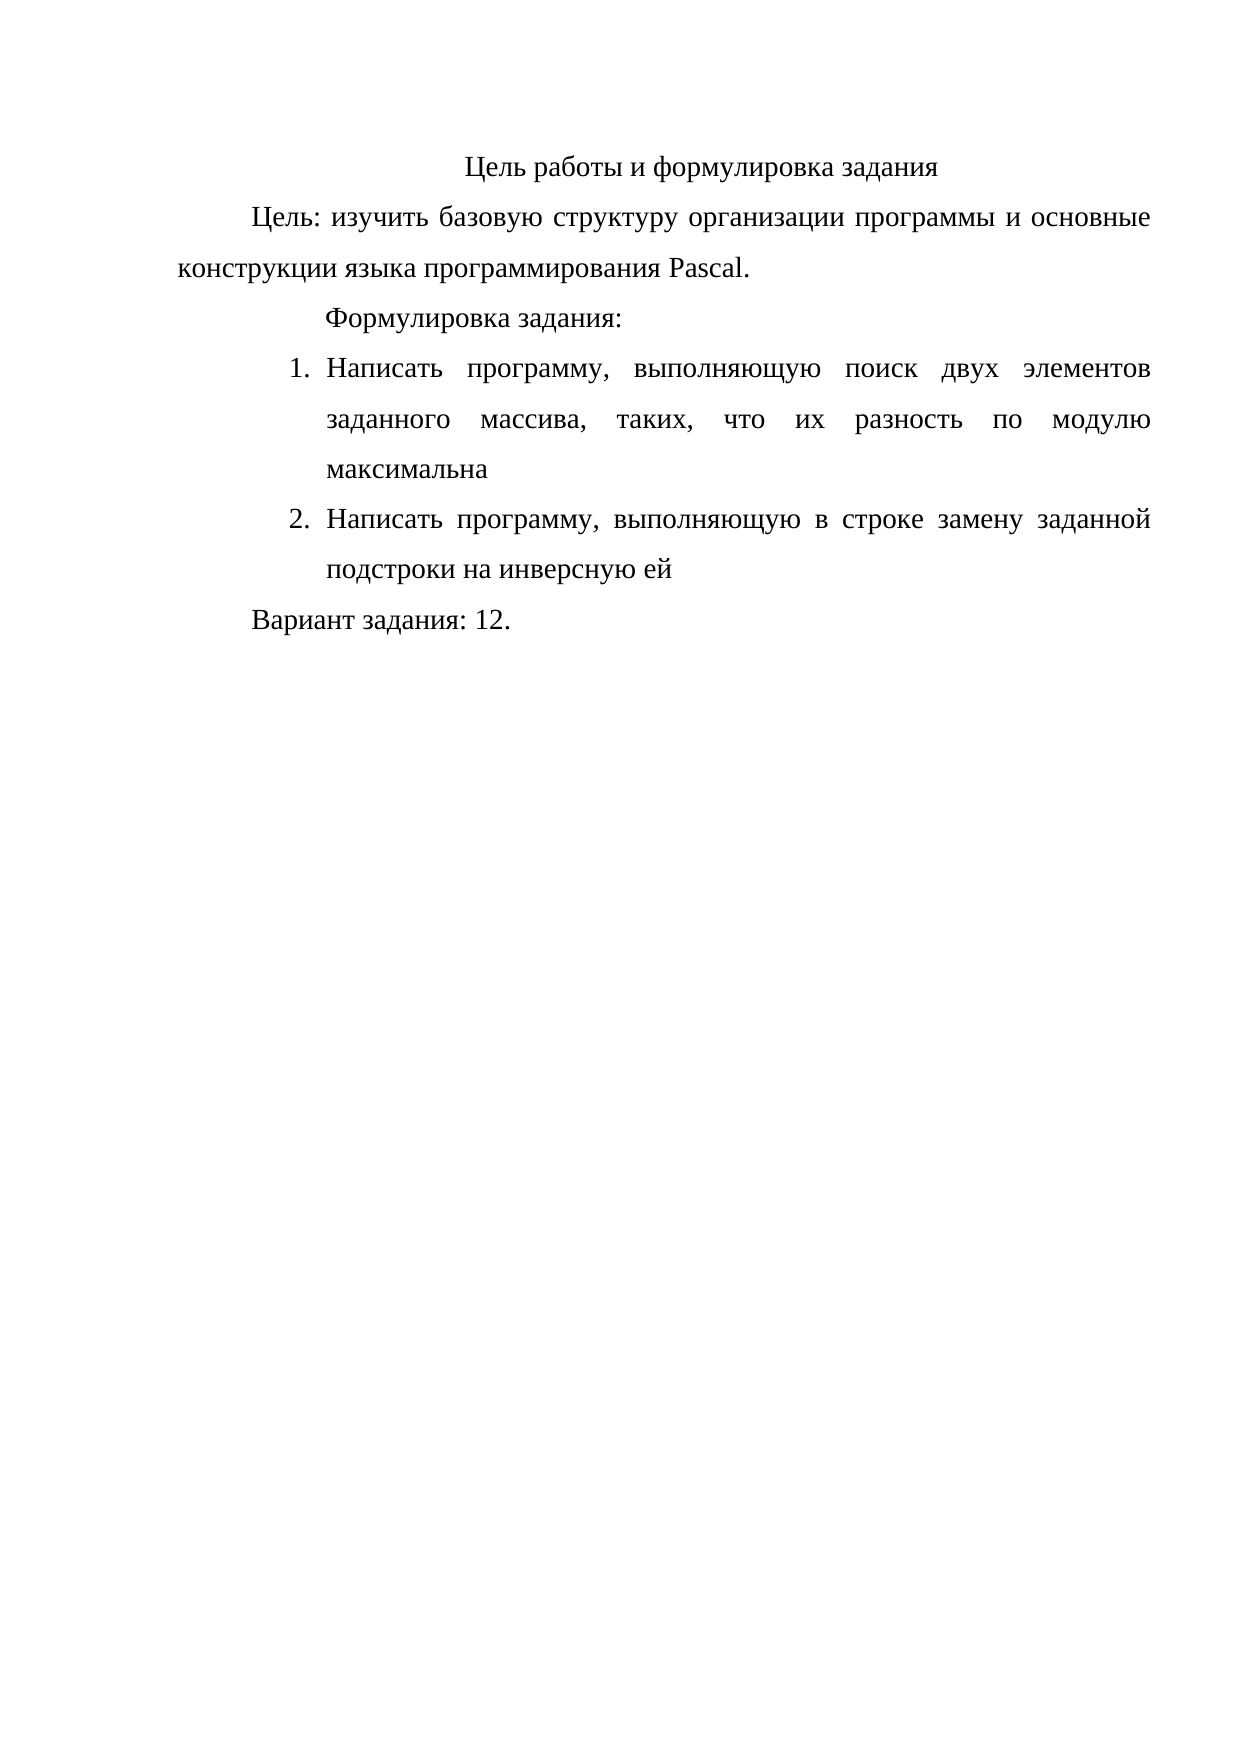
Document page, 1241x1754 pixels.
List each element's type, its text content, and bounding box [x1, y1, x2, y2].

subtitle Цель работы и формулировка задания [177, 149, 1152, 183]
list Формулировка задания: [251, 300, 1152, 334]
list Написать программу, выполняющую поиск двух элементов заданного массива, таких, что их разность по модулю максимальна [288, 350, 1152, 484]
text Цель: изучить базовую структуру организации программы и основные конструкции языка программирования Pascal. [177, 199, 1152, 283]
text Вариант задания: 12. [177, 602, 1152, 636]
list Написать программу, выполняющую в строке замену заданной подстроки на инверсную ей [288, 501, 1152, 585]
